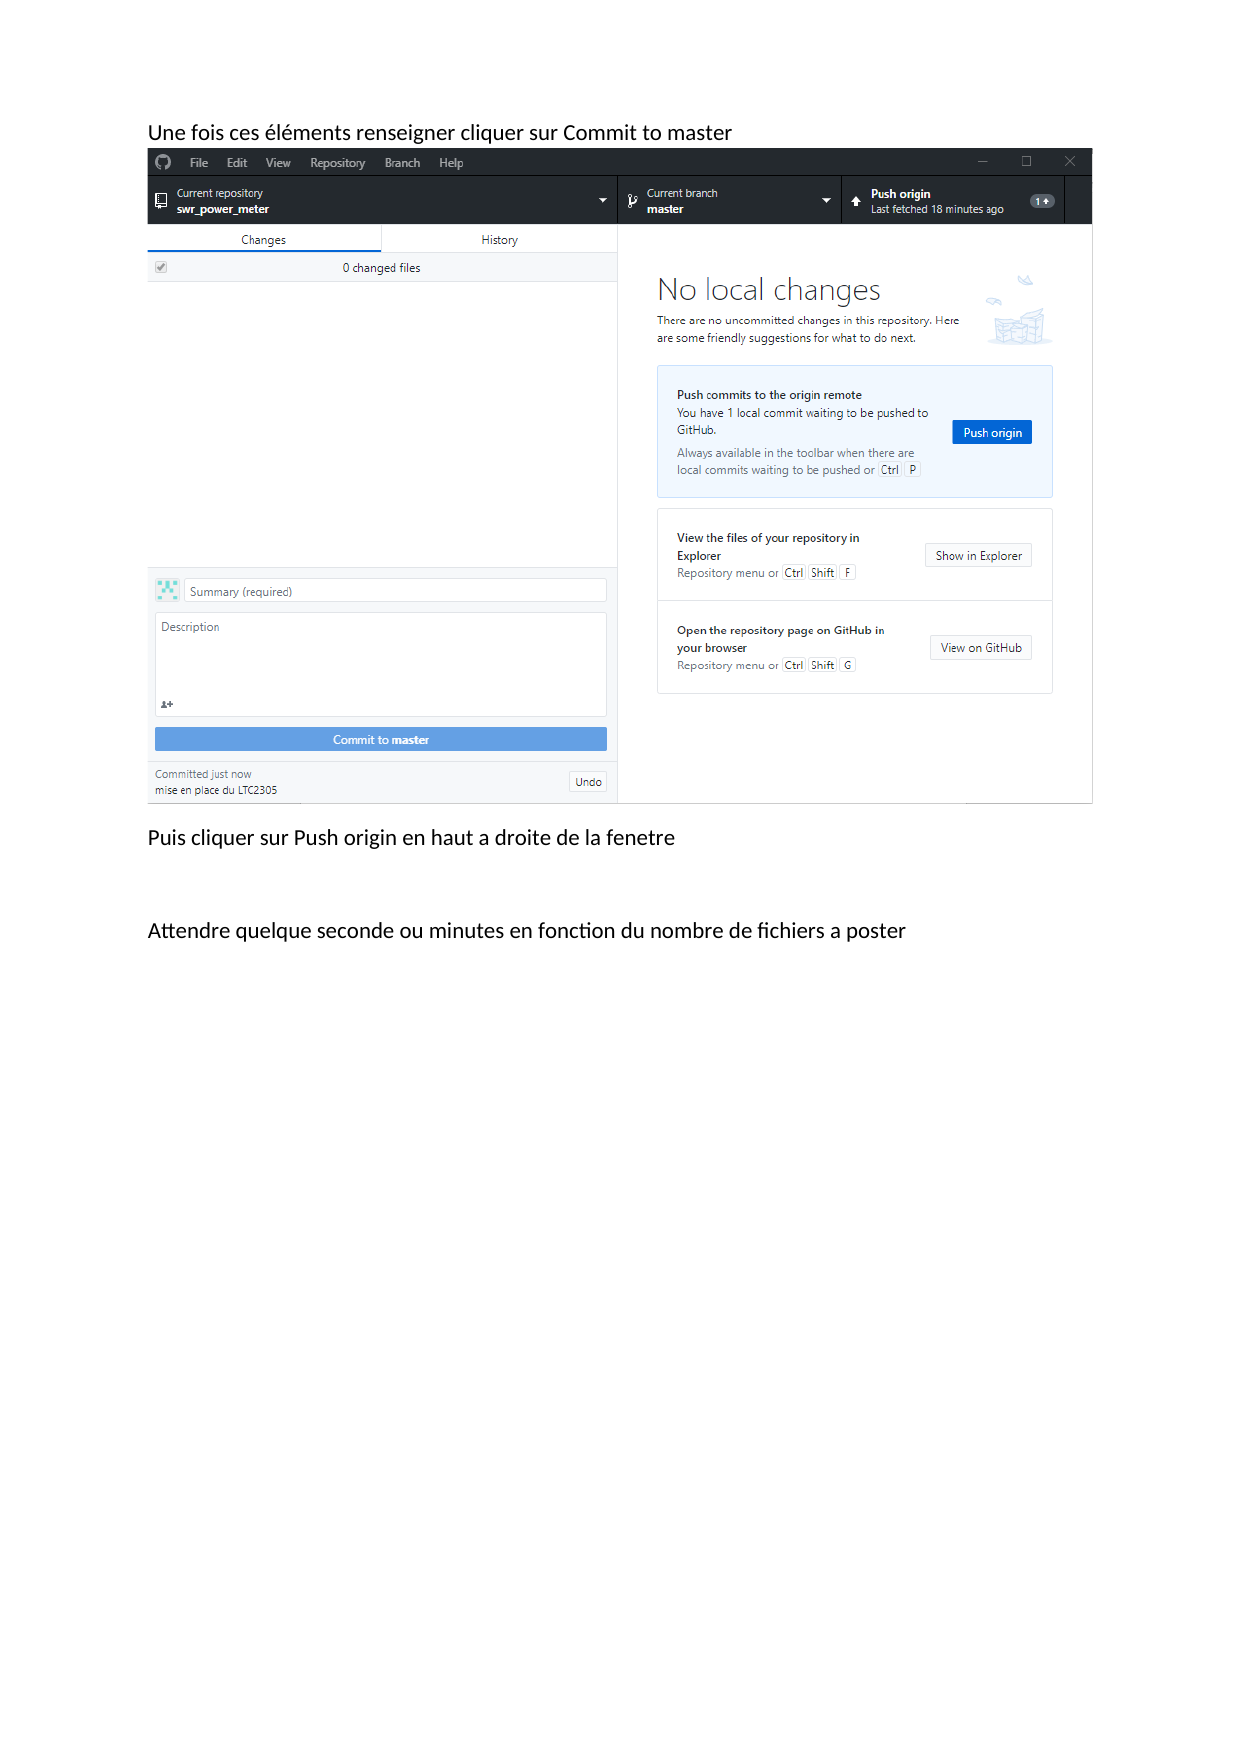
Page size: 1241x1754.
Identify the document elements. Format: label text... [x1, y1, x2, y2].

text Attendre quelque seconde ou minutes en fonction du nombre de fichiers a poster [148, 916, 1092, 944]
picture [147, 148, 1093, 804]
text Une fois ces éléments renseigner cliquer sur Commit to master [148, 118, 1092, 148]
text Puis cliquer sur Push origin en haut a droite de la fenetre [148, 823, 1092, 851]
